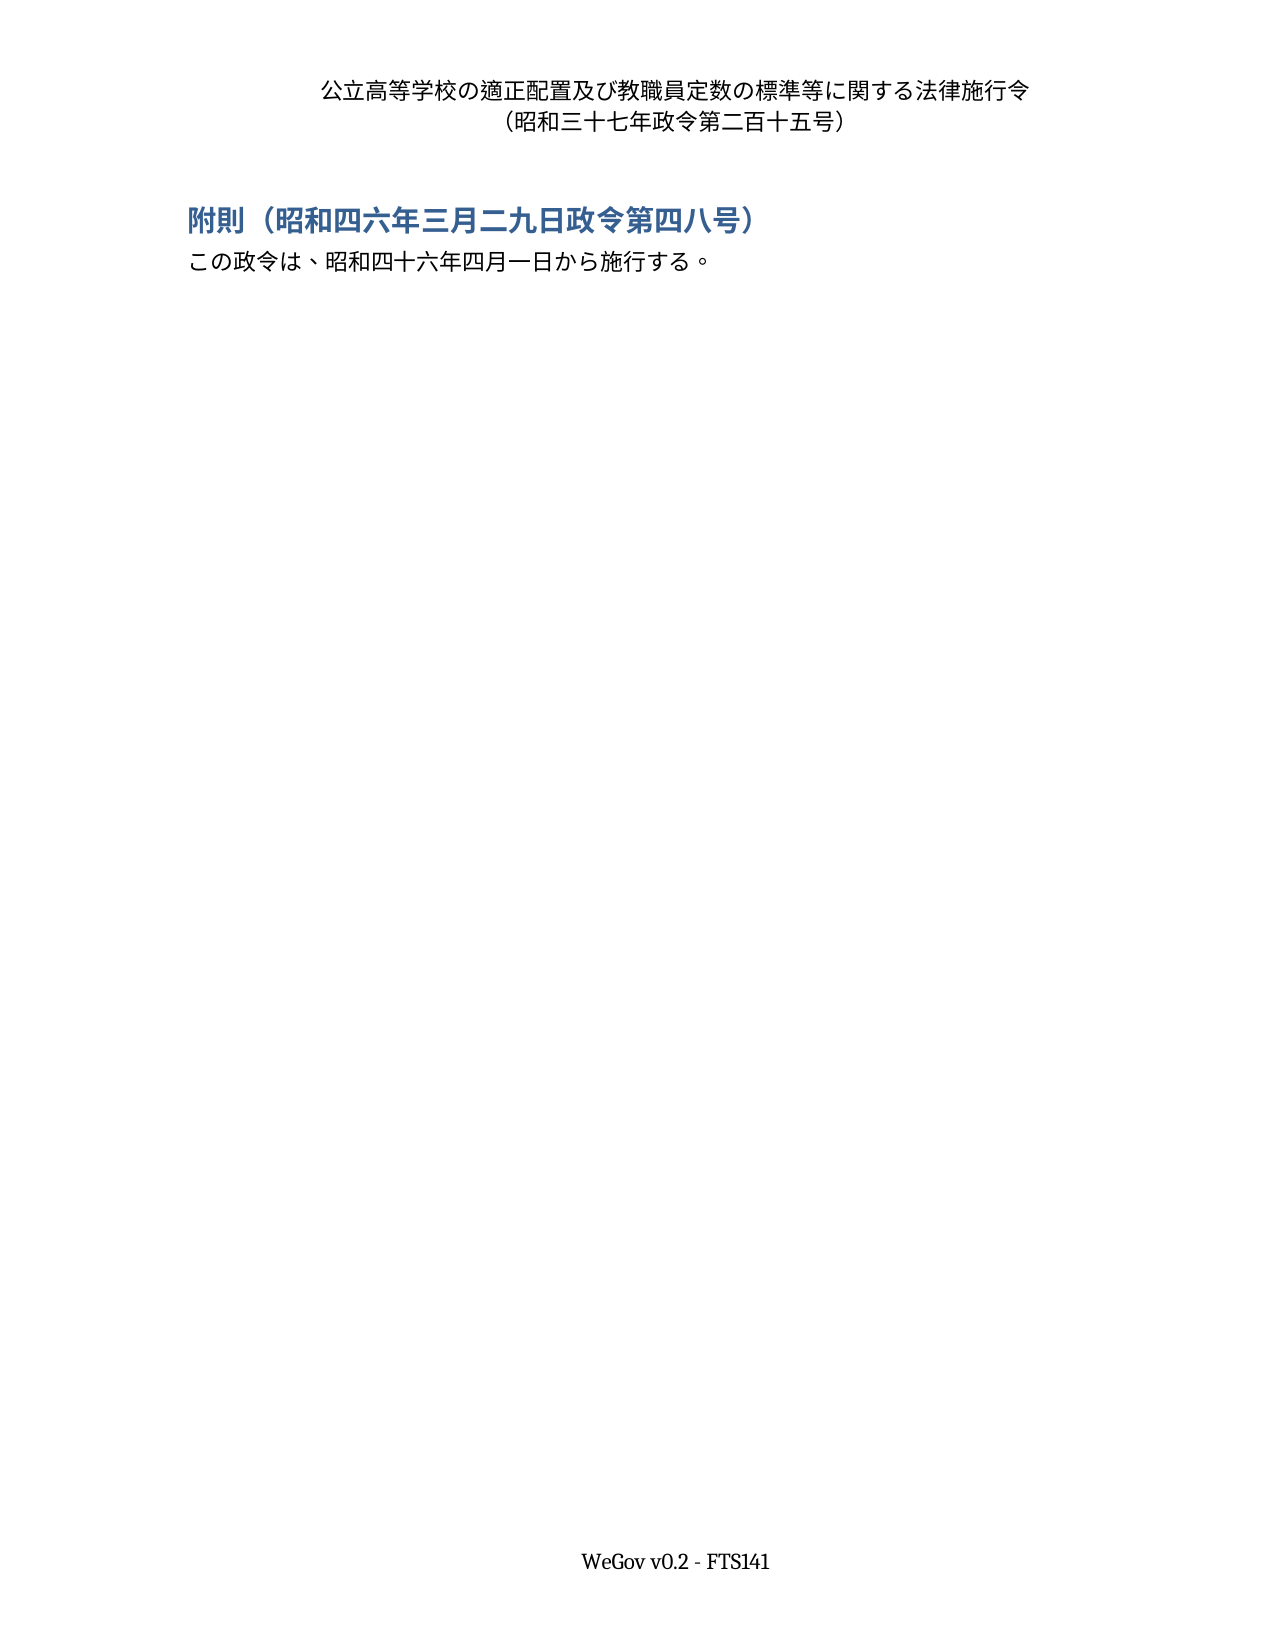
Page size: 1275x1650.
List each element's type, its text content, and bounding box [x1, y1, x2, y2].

subtitle 附則（昭和四六年三月二九日政令第四八号） [187, 200, 1087, 240]
text この政令は、昭和四十六年四月一日から施行する。 [187, 246, 1087, 277]
